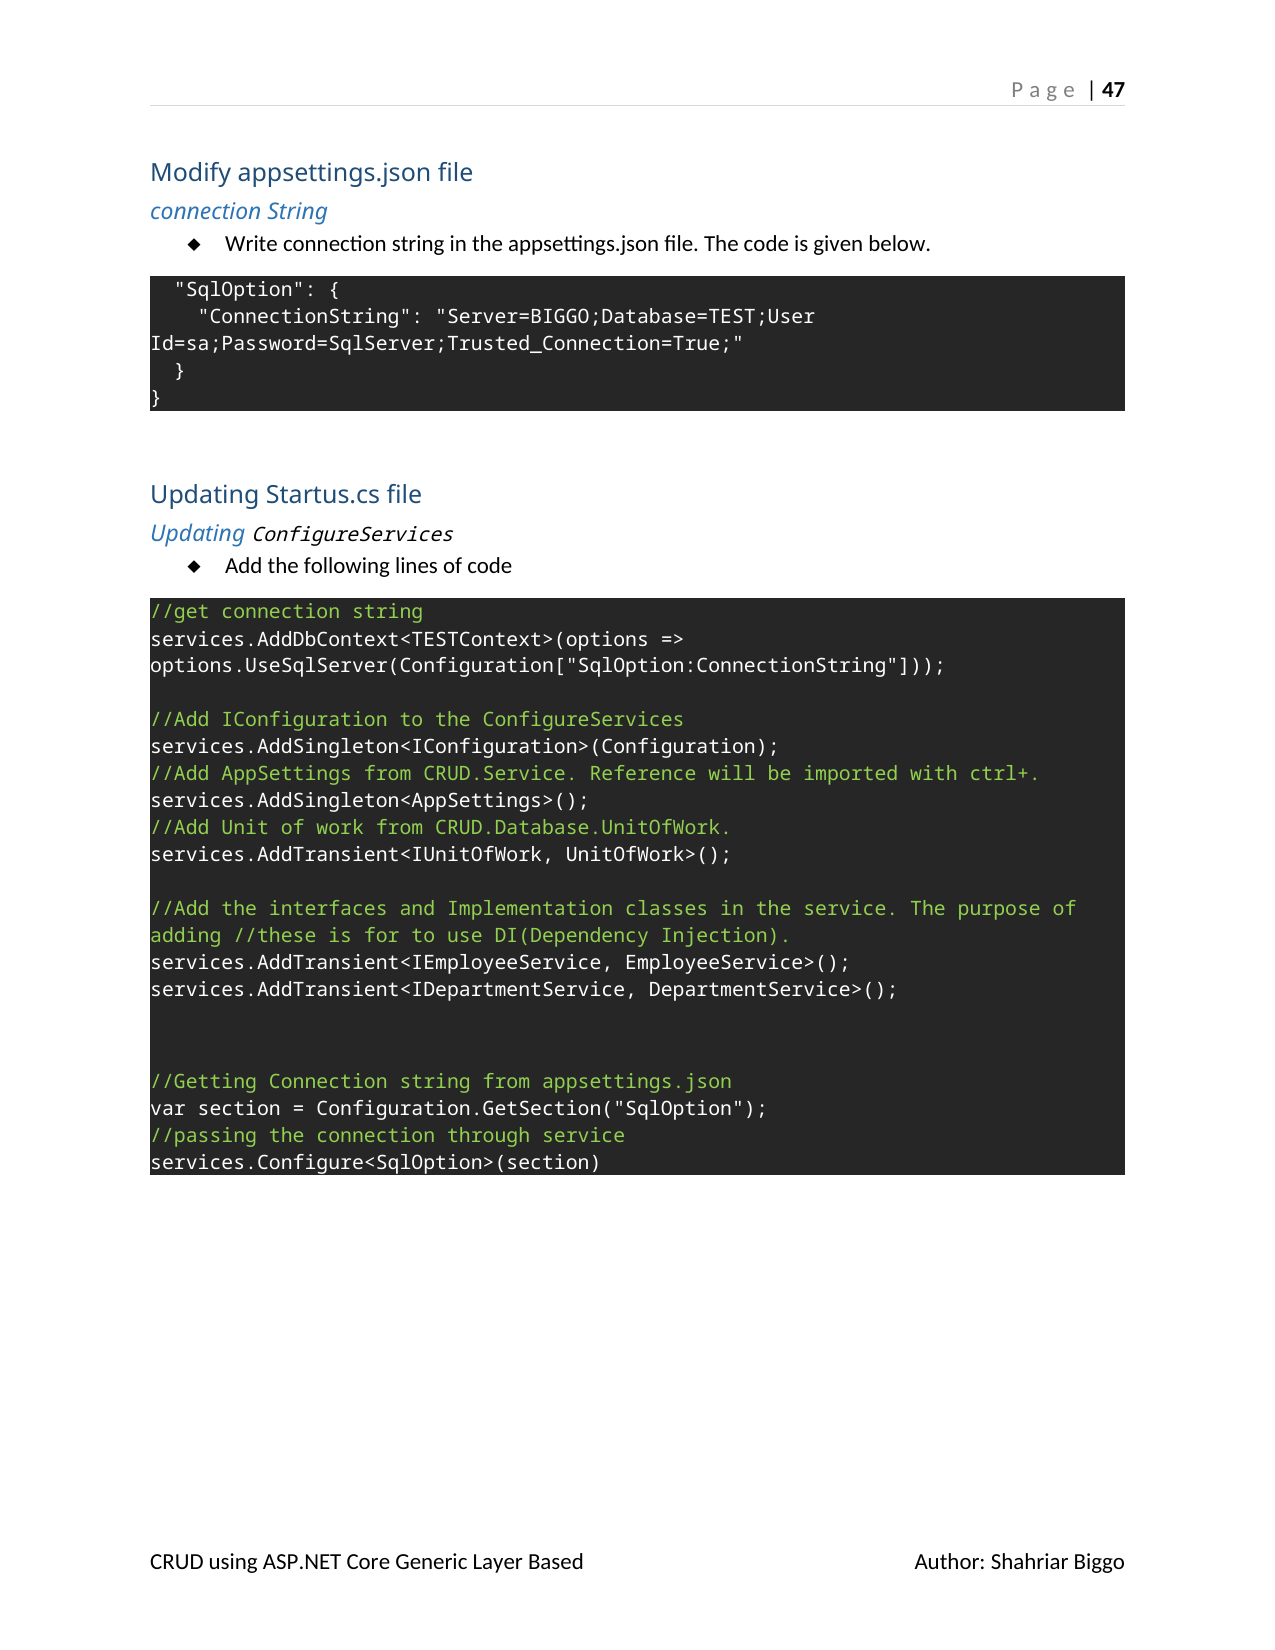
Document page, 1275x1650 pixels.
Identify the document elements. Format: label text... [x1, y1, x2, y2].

list Write connection string in the appsettings.json file. The code is given below. [187, 229, 1125, 257]
text services.Configure<SqlOption>(section) [150, 1148, 1125, 1175]
text services.AddTransient<IEmployeeService, EmployeeService>(); [150, 948, 1125, 976]
text "ConnectionString": "Server=BIGGO;Database=TEST;User Id=sa;Password=SqlServer;Trusted_Connection=True;" [150, 303, 1125, 357]
text //Add Unit of work from CRUD.Database.UnitOfWork. [150, 814, 1125, 841]
text services.AddSingleton<AppSettings>(); [150, 787, 1125, 814]
text var section = Configuration.GetSection("SqlOption"); [150, 1094, 1125, 1121]
subtitle Updating Startus.cs file [150, 476, 1125, 510]
text services.AddTransient<IUnitOfWork, UnitOfWork>(); [150, 841, 1125, 868]
list Add the following lines of code [187, 551, 1125, 579]
text "SqlOption": { [150, 276, 1125, 303]
text //Add the interfaces and Implementation classes in the service. The purpose of adding //these is for to use DI(Dependency Injection). [150, 894, 1125, 948]
text } [150, 384, 1125, 411]
subtitle Updating ConfigureServices [150, 517, 1125, 548]
text } [150, 357, 1125, 384]
subtitle Modify appsettings.json file [150, 154, 1125, 188]
text //Add AppSettings from CRUD.Service. Reference will be imported with ctrl+. [150, 760, 1125, 787]
text //Add IConfiguration to the ConfigureServices [150, 706, 1125, 733]
text //passing the connection through service [150, 1121, 1125, 1148]
subtitle connection String [150, 195, 1125, 226]
text services.AddDbContext<TESTContext>(options => options.UseSqlServer(Configuration["SqlOption:ConnectionString"])); [150, 625, 1125, 679]
text //Getting Connection string from appsettings.json [150, 1067, 1125, 1094]
text services.AddSingleton<IConfiguration>(Configuration); [150, 733, 1125, 760]
text //get connection string [150, 598, 1125, 625]
text services.AddTransient<IDepartmentService, DepartmentService>(); [150, 976, 1125, 1002]
